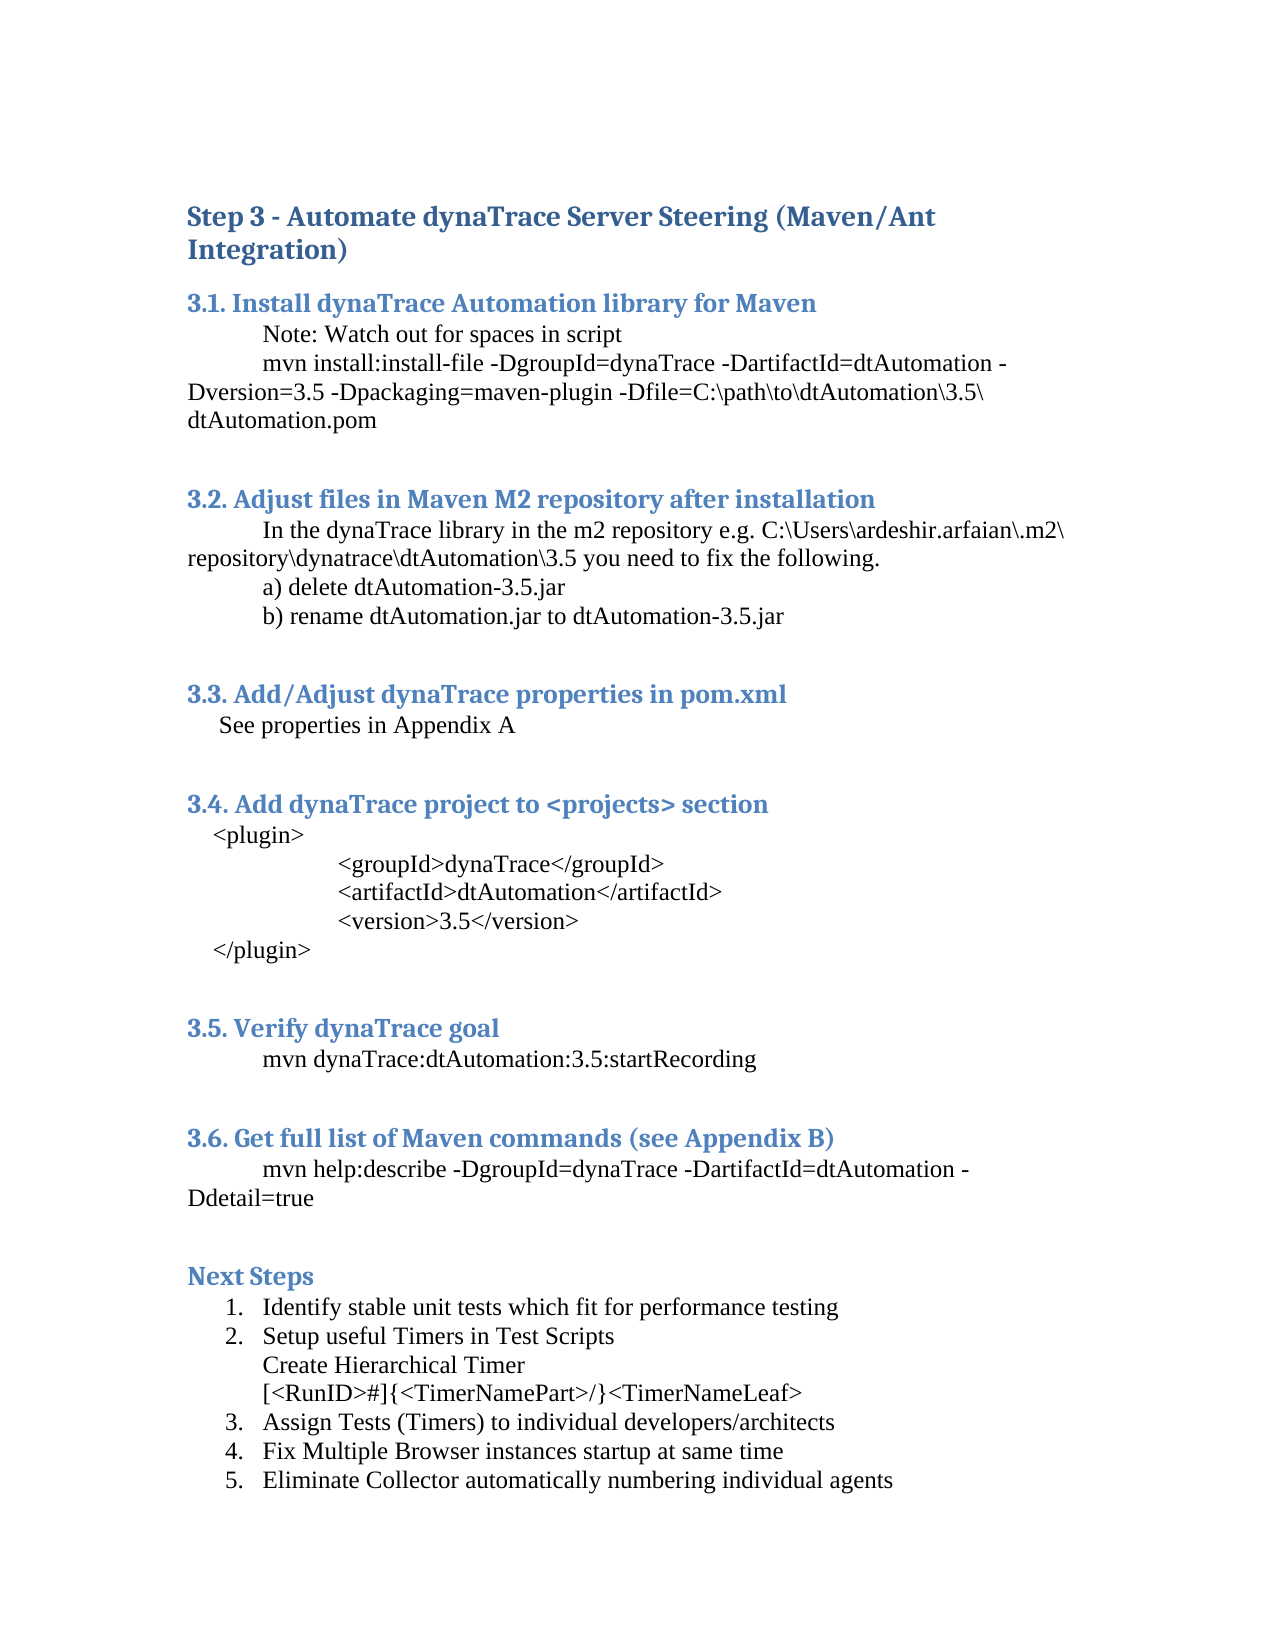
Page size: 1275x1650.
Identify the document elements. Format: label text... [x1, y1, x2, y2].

text a) delete dtAutomation-3.5.jar [187, 572, 1087, 601]
text mvn dynaTrace:dtAutomation:3.5:startRecording [187, 1044, 1087, 1073]
text mvn help:describe -DgroupId=dynaTrace -DartifactId=dtAutomation -Ddetail=true [187, 1154, 1087, 1211]
subtitle Step 3 - Automate dynaTrace Server Steering (Maven/Ant Integration) [187, 200, 1087, 267]
text In the dynaTrace library in the m2 repository e.g. C:\Users\ardeshir.arfaian\.m2\repository\dynatrace\dtAutomation\3.5 you need to fix the following. [187, 515, 1087, 572]
subtitle 3.3. Add/Adjust dynaTrace properties in pom.xml [187, 679, 1087, 711]
list Eliminate Collector automatically numbering individual agents [225, 1465, 1087, 1493]
subtitle 3.1. Install dynaTrace Automation library for Maven [187, 288, 1087, 319]
subtitle 3.5. Verify dynaTrace goal [187, 1013, 1087, 1044]
subtitle 3.4. Add dynaTrace project to <projects> section [187, 789, 1087, 820]
text mvn install:install-file -DgroupId=dynaTrace -DartifactId=dtAutomation -Dversion=3.5 -Dpackaging=maven-plugin -Dfile=C:\path\to\dtAutomation\3.5\dtAutomation.pom [187, 348, 1087, 434]
text <version>3.5</version> [187, 906, 1087, 935]
text See properties in Appendix A [187, 711, 1087, 739]
list Identify stable unit tests which fit for performance testing [225, 1292, 1087, 1321]
list Assign Tests (Timers) to individual developers/architects [225, 1407, 1087, 1436]
text Note: Watch out for spaces in script [187, 319, 1087, 348]
text <groupId>dynaTrace</groupId> [187, 849, 1087, 877]
list Setup useful Timers in Test Scripts Create Hierarchical Timer [<RunID>#]{<TimerNamePart>/}<TimerNameLeaf> [225, 1321, 1087, 1407]
subtitle 3.6. Get full list of Maven commands (see Appendix B) [187, 1123, 1087, 1154]
list Fix Multiple Browser instances startup at same time [225, 1436, 1087, 1465]
text b) rename dtAutomation.jar to dtAutomation-3.5.jar [187, 601, 1087, 630]
text <artifactId>dtAutomation</artifactId> [187, 877, 1087, 906]
text <plugin> [187, 820, 1087, 849]
subtitle Next Steps [187, 1261, 1087, 1292]
subtitle 3.2. Adjust files in Maven M2 repository after installation [187, 484, 1087, 515]
text </plugin> [187, 935, 1087, 964]
